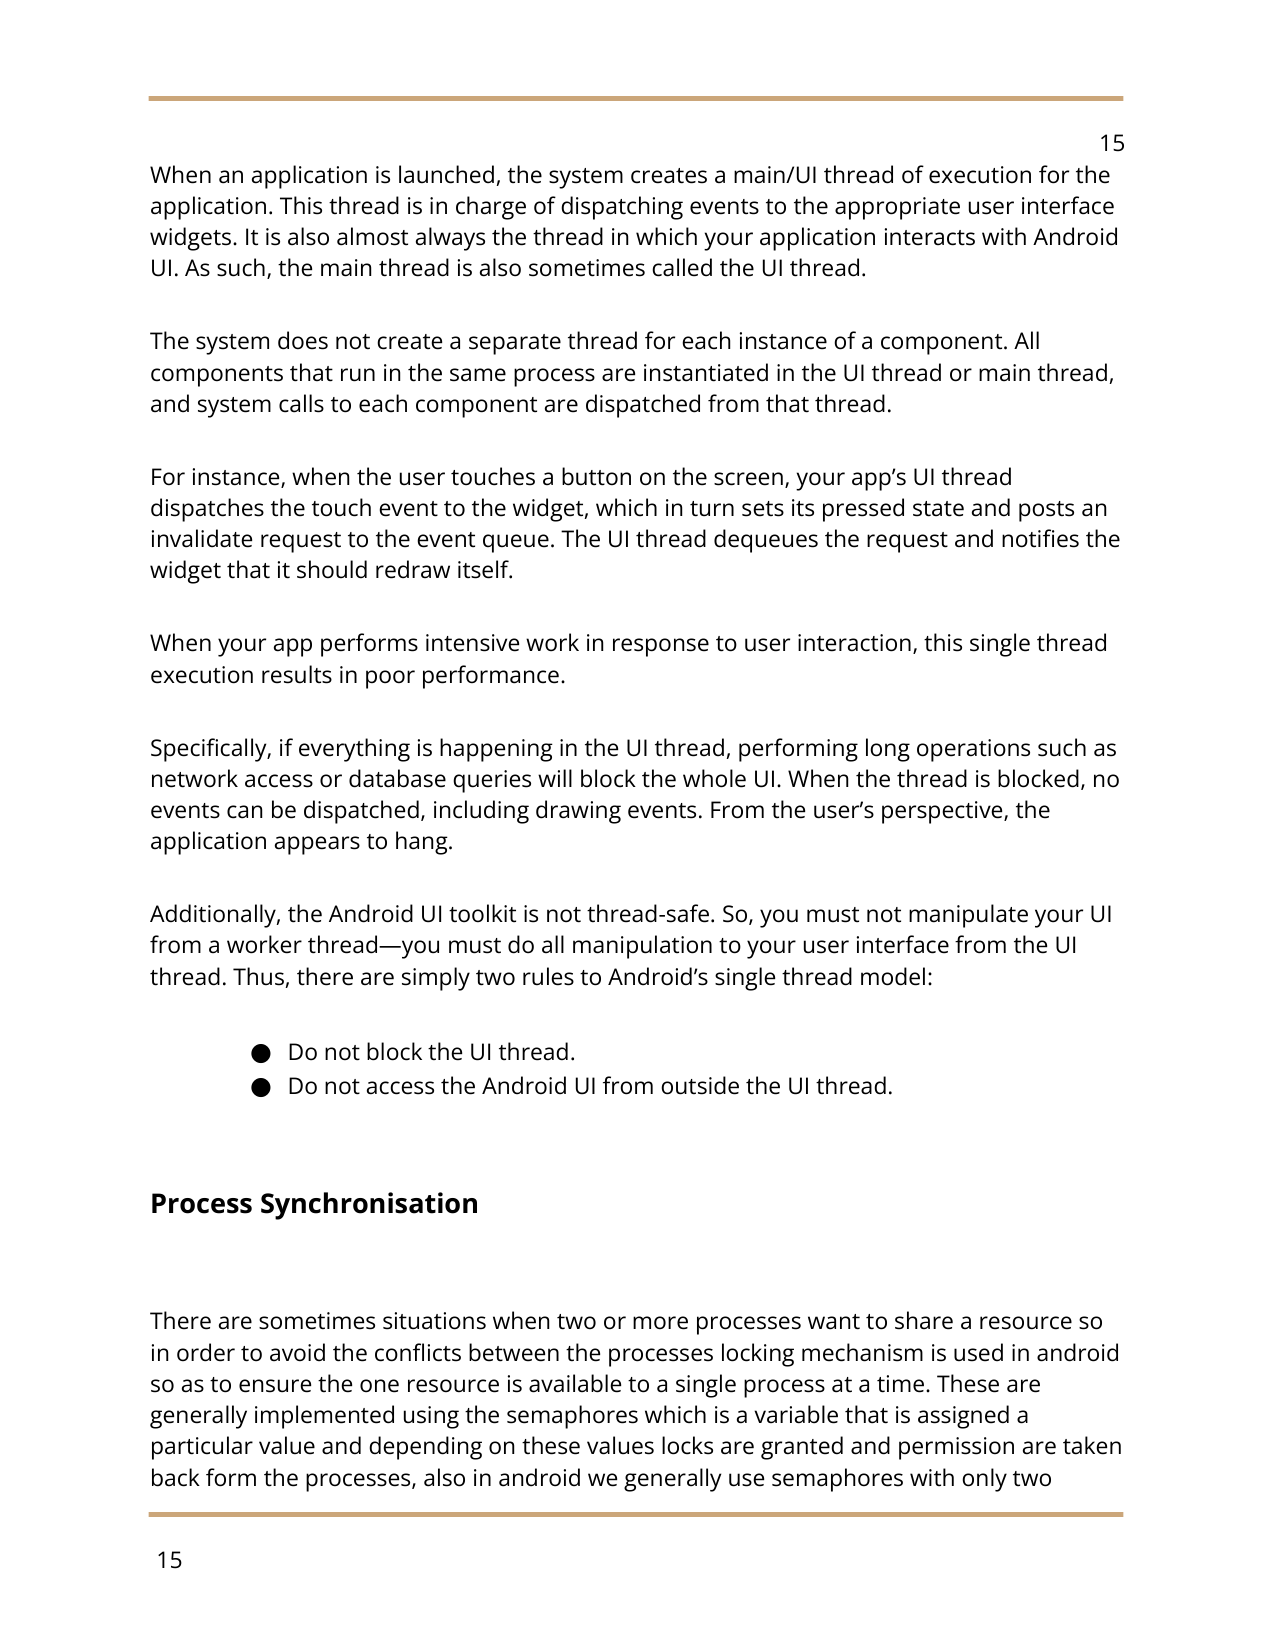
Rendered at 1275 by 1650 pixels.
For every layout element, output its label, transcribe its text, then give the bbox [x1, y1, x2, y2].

list Do not access the Android UI from outside the UI thread. [250, 1068, 1125, 1102]
subtitle Process Synchronisation [150, 1185, 939, 1222]
picture [148, 1512, 1124, 1517]
list Do not block the UI thread. [250, 1033, 1125, 1068]
text For instance, when the user touches a button on the screen, your app’s UI thread dispatches the touch event to the widget, which in turn sets its pressed state and posts an invalidate request to the event queue. The UI thread dequeues the request and notifies the widget that it should redraw itself. [150, 461, 1125, 586]
text When your app performs intensive work in response to user interaction, this single thread execution results in poor performance. [150, 627, 1125, 690]
text Additionally, the Android UI toolkit is not thread-safe. So, you must not manipulate your UI from a worker thread—you must do all manipulation to your user interface from the UI thread. Thus, there are simply two rules to Android’s single thread model: [150, 898, 1125, 992]
text The system does not create a separate thread for each instance of a component. All components that run in the same process are instantiated in the UI thread or main thread, and system calls to each component are dispatched from that thread. [150, 325, 1125, 419]
text Specifically, if everything is happening in the UI thread, performing long operations such as network access or database queries will block the whole UI. When the thread is blocked, no events can be dispatched, including drawing events. From the user’s perspective, the application appears to hang. [150, 731, 1125, 856]
text When an application is launched, the system creates a main/UI thread of execution for the application. This thread is in charge of dispatching events to the appropriate user interface widgets. It is also almost always the thread in which your application interacts with Android UI. As such, the main thread is also sometimes called the UI thread. [150, 158, 1125, 283]
picture [148, 96, 1124, 101]
